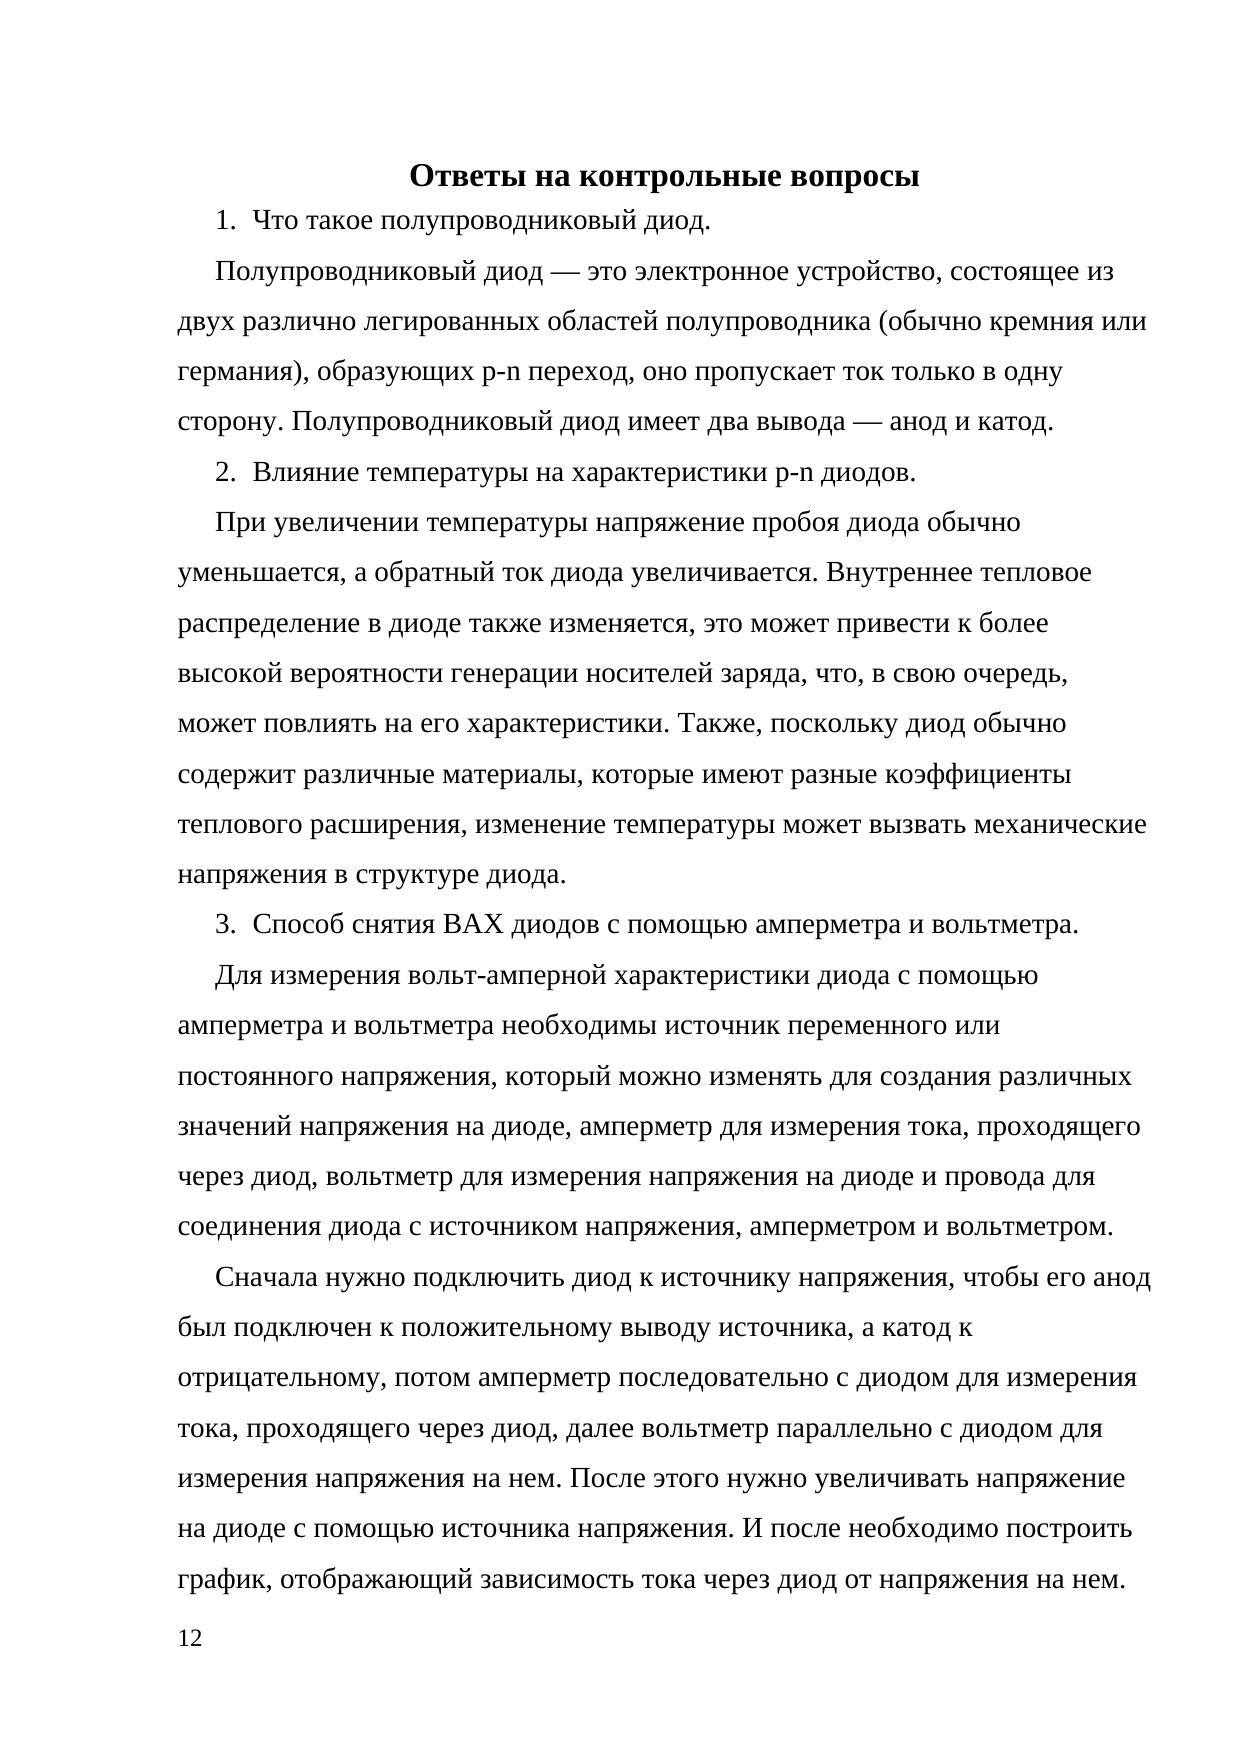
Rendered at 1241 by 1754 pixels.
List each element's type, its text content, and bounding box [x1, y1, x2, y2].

text Для измерения вольт-амперной характеристики диода с помощью амперметра и вольтметра необходимы источник переменного или постоянного напряжения, который можно изменять для создания различных значений напряжения на диоде, амперметр для измерения тока, проходящего через диод, вольтметр для измерения напряжения на диоде и провода для соединения диода с источником напряжения, амперметром и вольтметром. [177, 957, 1152, 1242]
subtitle Ответы на контрольные вопросы [177, 156, 1152, 194]
list Что такое полупроводниковый диод. [215, 202, 1152, 236]
list Способ снятия ВАХ диодов с помощью амперметра и вольтметра. [215, 907, 1152, 940]
text Полупроводниковый диод — это электронное устройство, состоящее из двух различно легированных областей полупроводника (обычно кремния или германия), образующих p-n переход, оно пропускает ток только в одну сторону. Полупроводниковый диод имеет два вывода — анод и катод. [177, 253, 1152, 437]
text При увеличении температуры напряжение пробоя диода обычно уменьшается, а обратный ток диода увеличивается. Внутреннее тепловое распределение в диоде также изменяется, это может привести к более высокой вероятности генерации носителей заряда, что, в свою очередь, может повлиять на его характеристики. Также, поскольку диод обычно содержит различные материалы, которые имеют разные коэффициенты теплового расширения, изменение температуры может вызвать механические напряжения в структуре диода. [177, 504, 1152, 890]
list Влияние температуры на характеристики p-n диодов. [215, 454, 1152, 487]
text Сначала нужно подключить диод к источнику напряжения, чтобы его анод был подключен к положительному выводу источника, а катод к отрицательному, потом амперметр последовательно с диодом для измерения тока, проходящего через диод, далее вольтметр параллельно с диодом для измерения напряжения на нем. После этого нужно увеличивать напряжение на диоде с помощью источника напряжения. И после необходимо построить график, отображающий зависимость тока через диод от напряжения на нем. [177, 1259, 1152, 1594]
